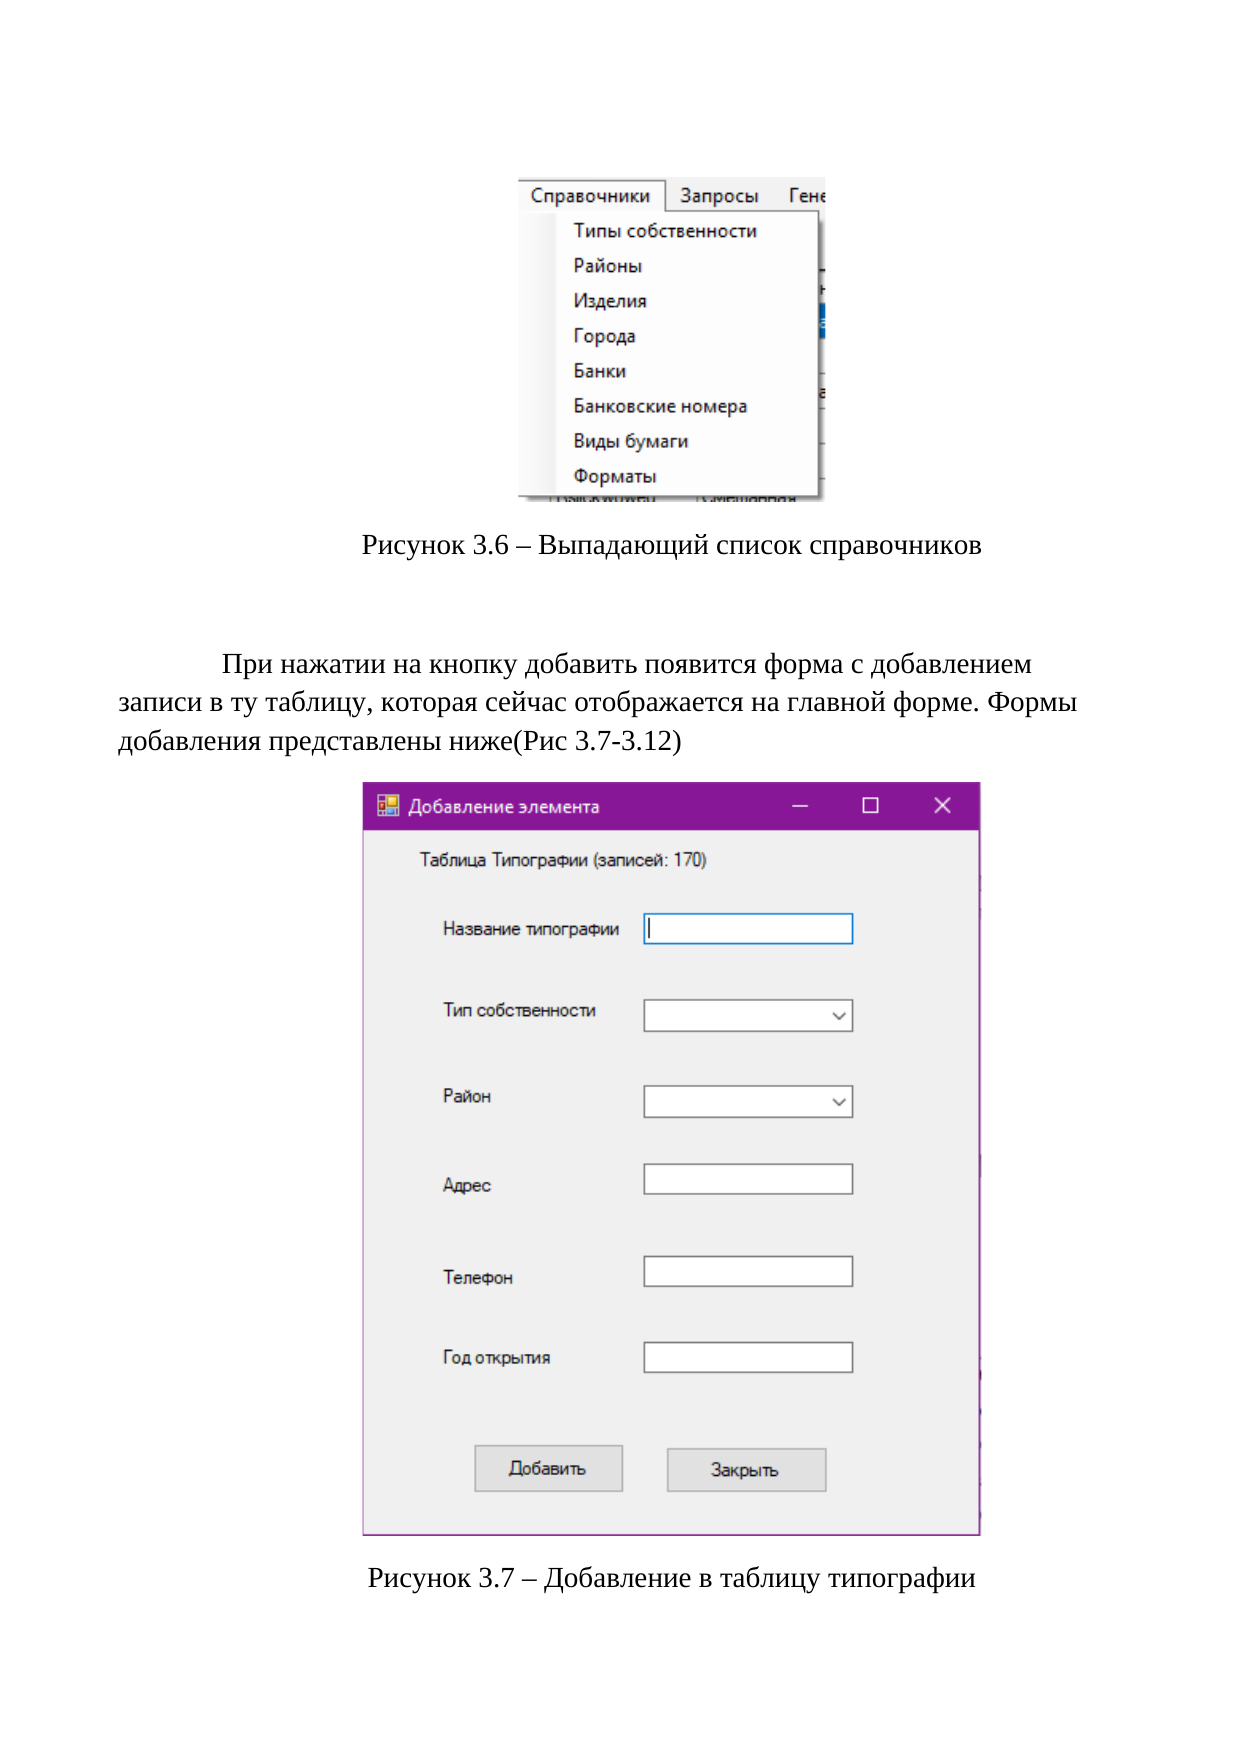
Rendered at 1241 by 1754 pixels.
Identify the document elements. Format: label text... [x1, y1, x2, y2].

text При нажатии на кнопку добавить появится форма с добавлением записи в ту таблицу, которая сейчас отображается на главной форме. Формы добавления представлены ниже(Рис 3.7-3.12) [118, 646, 1122, 756]
picture [518, 177, 826, 502]
picture [362, 782, 982, 1536]
text Рисунок 3.7 – Добавление в таблицу типографии [118, 1561, 1122, 1594]
text Рисунок 3.6 – Выпадающий список справочников [118, 527, 1122, 561]
